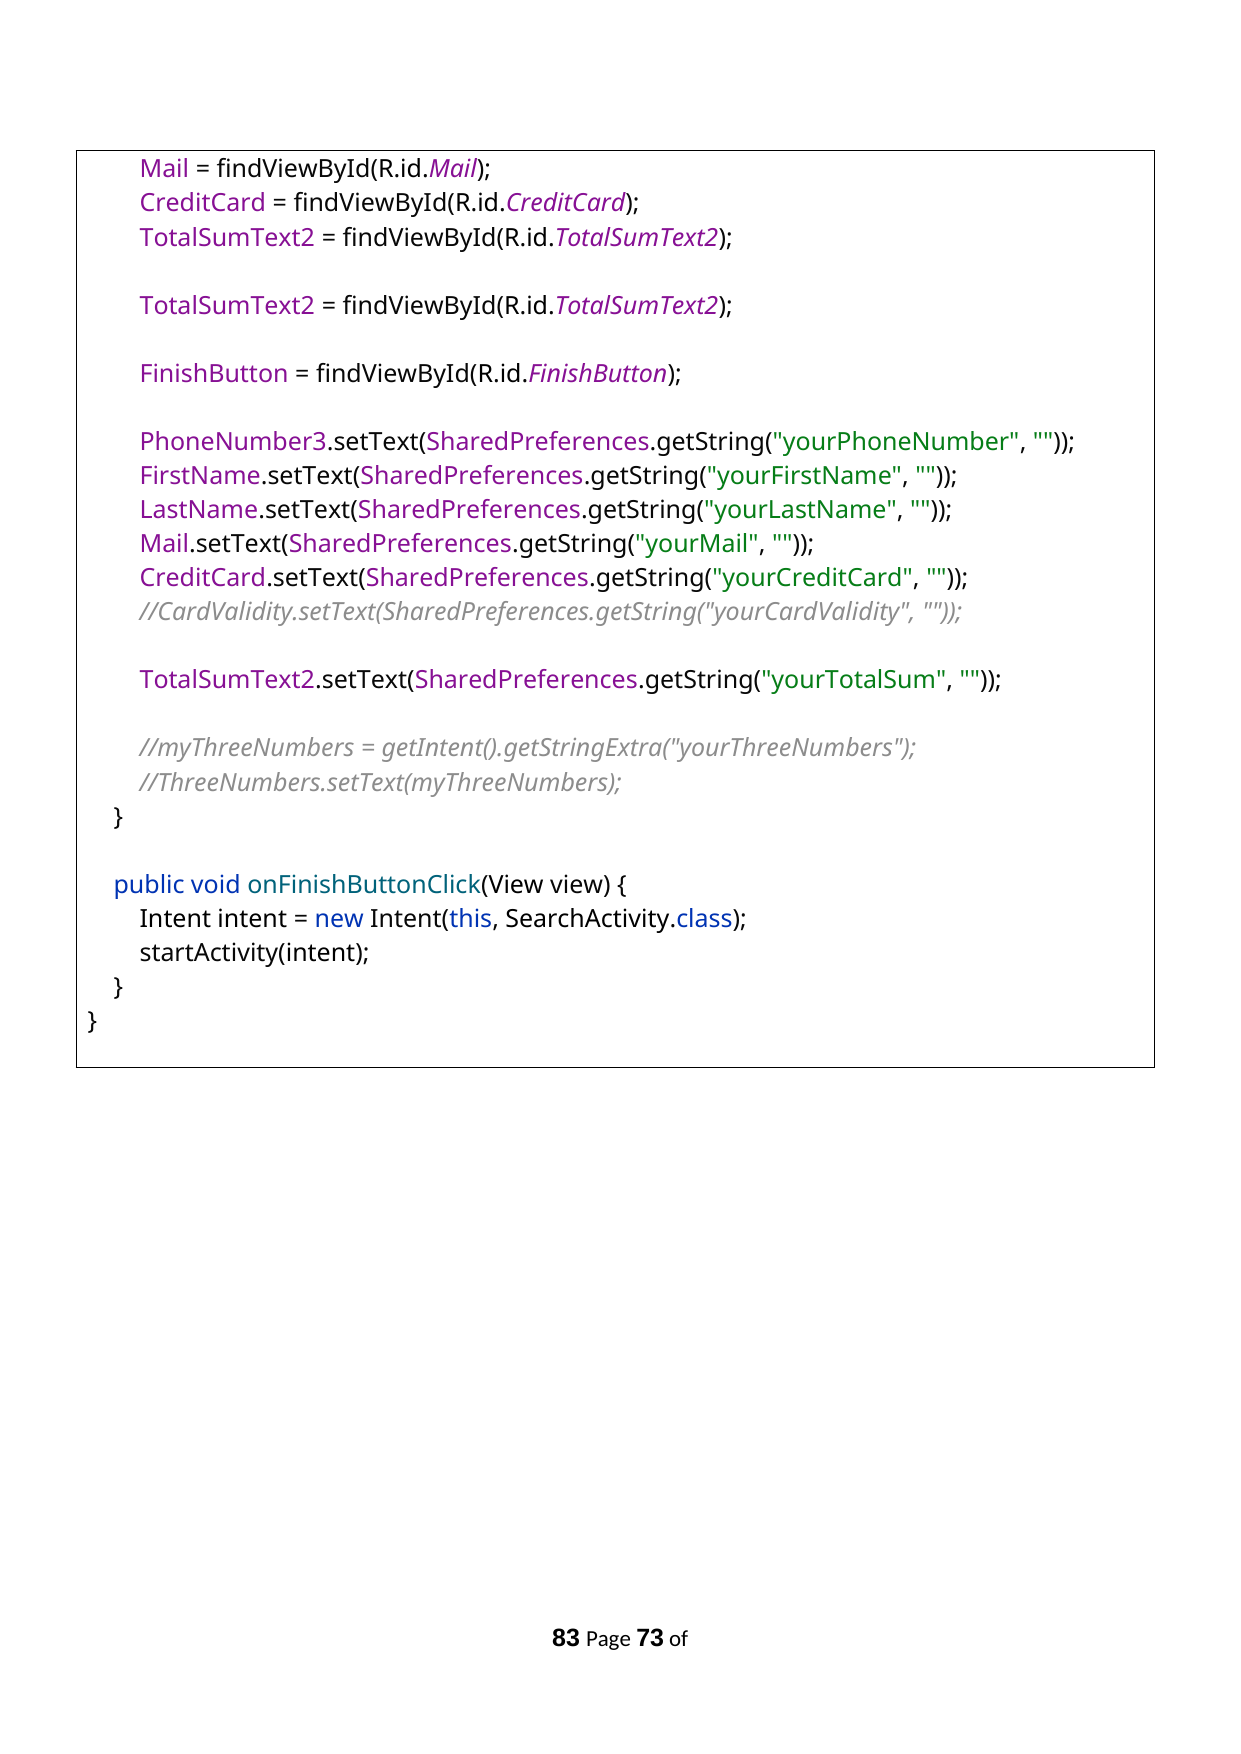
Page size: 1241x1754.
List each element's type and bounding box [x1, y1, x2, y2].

table_cell [77, 151, 1154, 1067]
